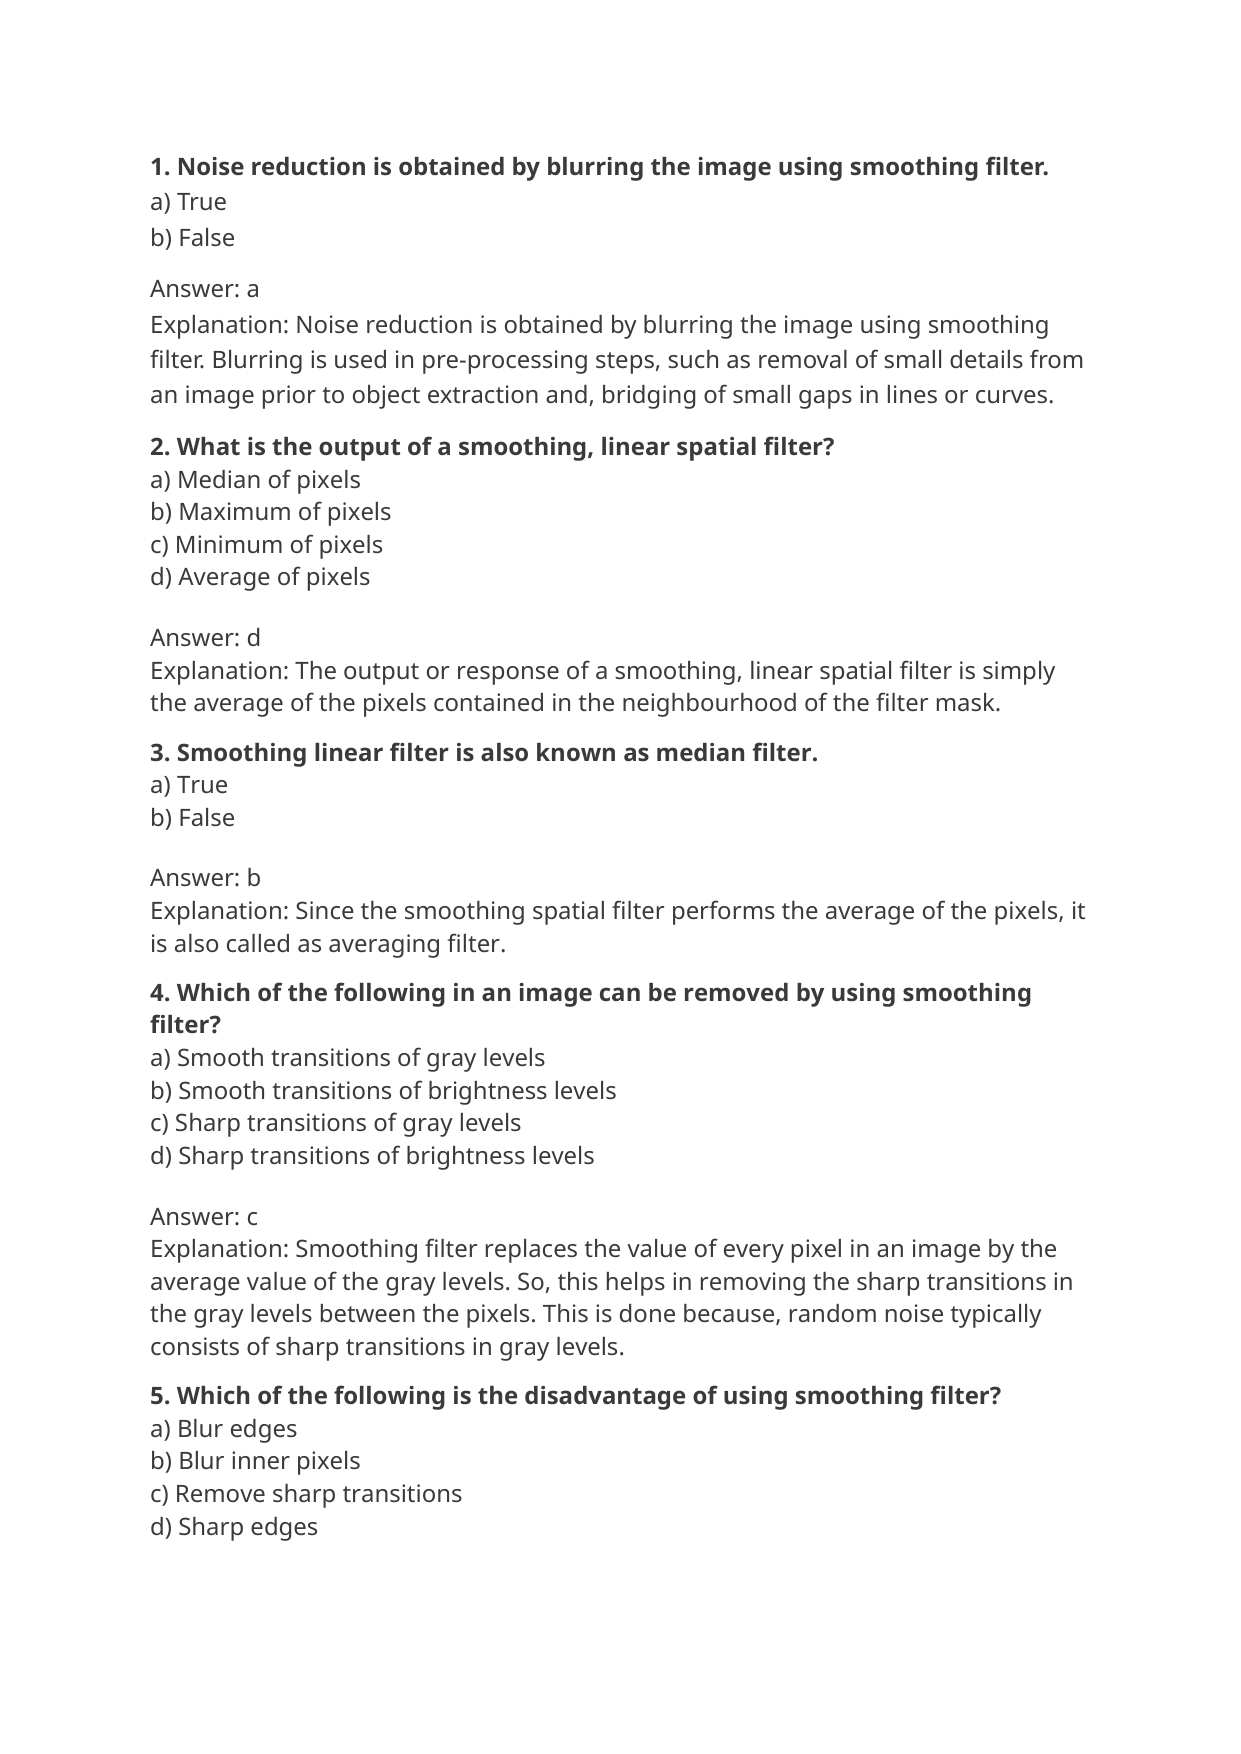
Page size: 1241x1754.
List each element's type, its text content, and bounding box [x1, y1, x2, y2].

text 5. Which of the following is the disadvantage of using smoothing filter? a) Blur edges b) Blur inner pixels c) Remove sharp transitions d) Sharp edges [150, 1379, 1090, 1570]
text 4. Which of the following in an image can be removed by using smoothing filter? a) Smooth transitions of gray levels b) Smooth transitions of brightness levels c) Sharp transitions of gray levels d) Sharp transitions of brightness levels [150, 976, 1090, 1199]
text 3. Smoothing linear filter is also known as median filter. a) True b) False [150, 735, 1090, 861]
text Answer: c Explanation: Smoothing filter replaces the value of every pixel in an image by the average value of the gray levels. So, this helps in removing the sharp transitions in the gray levels between the pixels. This is done because, random noise typically consists of sharp transitions in gray levels. [150, 1199, 1090, 1362]
text Answer: b Explanation: Since the smoothing spatial filter performs the average of the pixels, it is also called as averaging filter. [150, 861, 1090, 959]
text 2. What is the output of a smoothing, linear spatial filter? a) Median of pixels b) Maximum of pixels c) Minimum of pixels d) Average of pixels [150, 430, 1090, 621]
text Answer: a Explanation: Noise reduction is obtained by blurring the image using smoothing filter. Blurring is used in pre-processing steps, such as removal of small details from an image prior to object extraction and, bridging of small gaps in lines or curves. [150, 272, 1090, 411]
text Answer: d Explanation: The output or response of a smoothing, linear spatial filter is simply the average of the pixels contained in the neighbourhood of the filter mask. [150, 621, 1090, 719]
text 1. Noise reduction is obtained by blurring the image using smoothing filter. a) True b) False [150, 150, 1090, 253]
